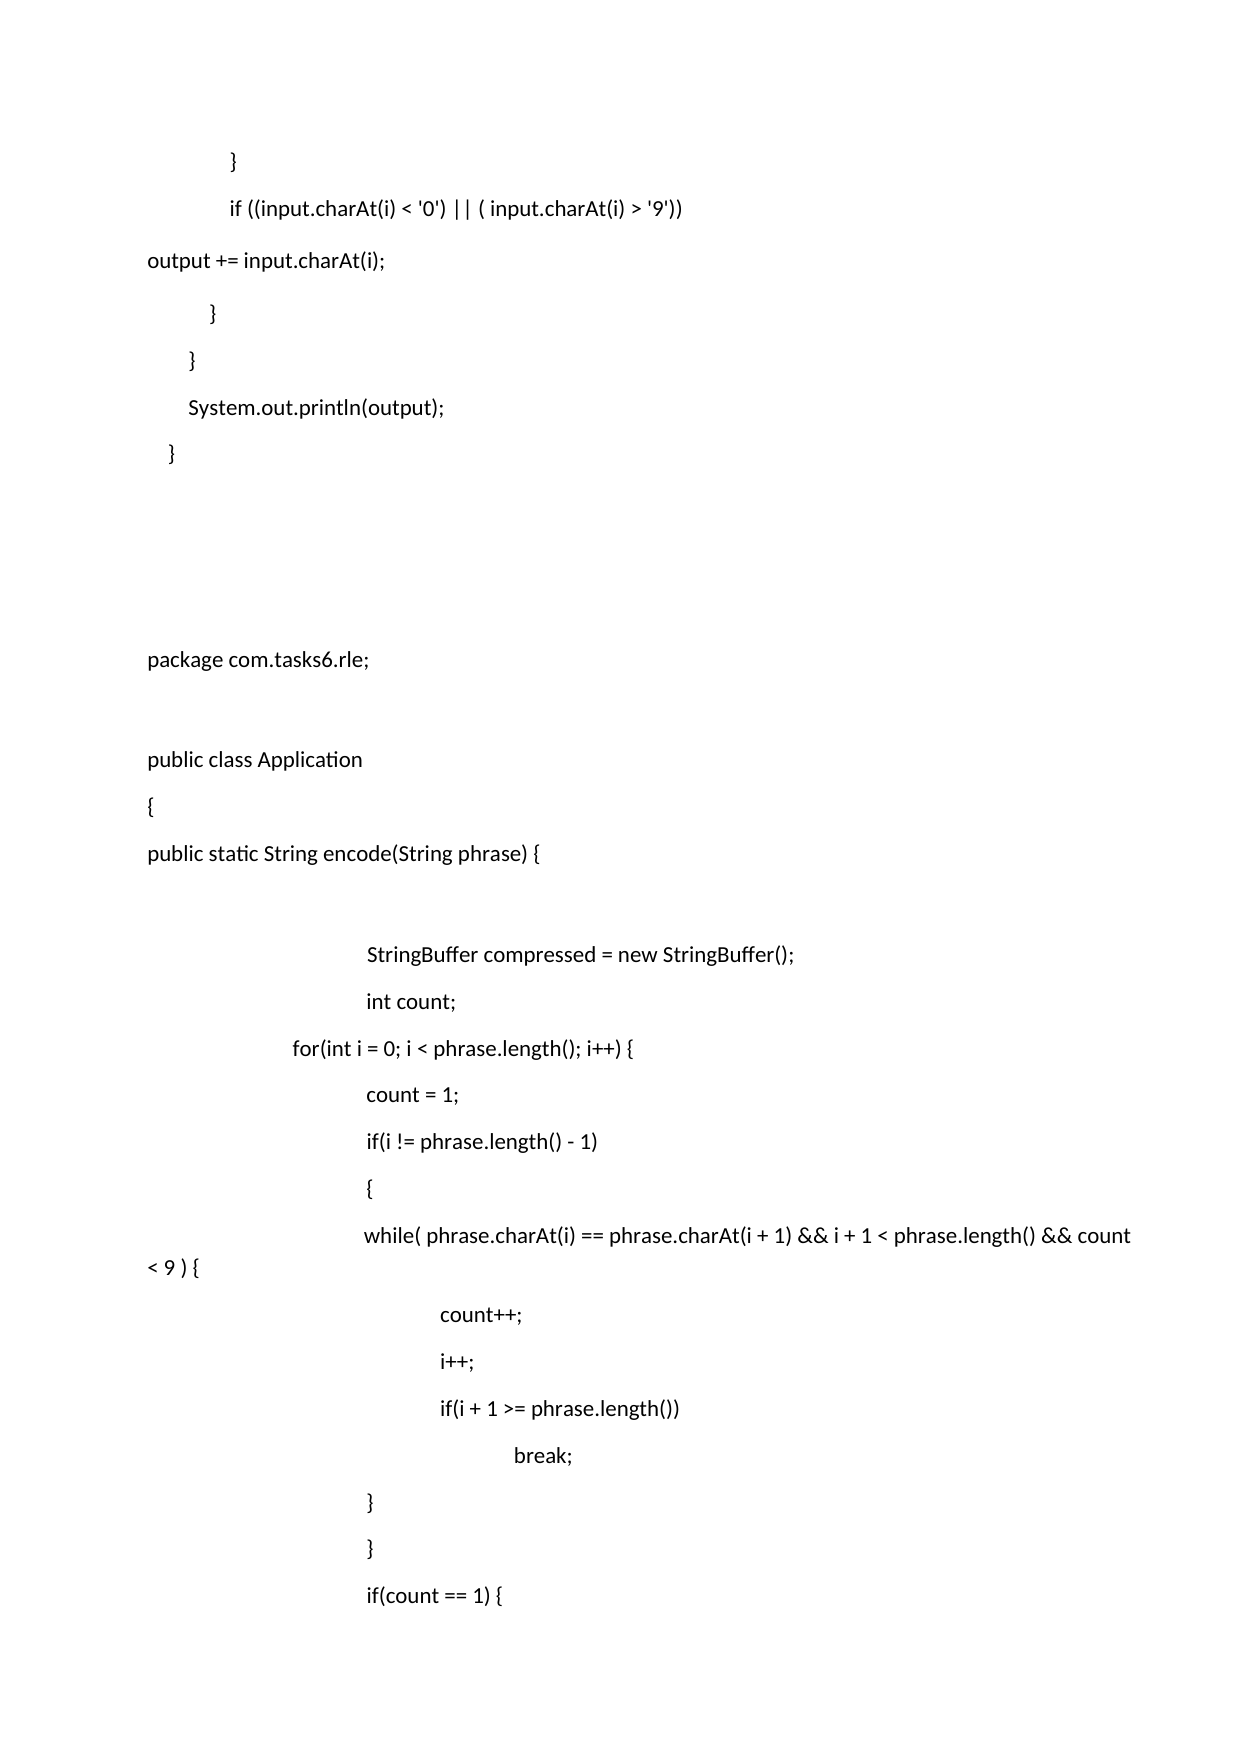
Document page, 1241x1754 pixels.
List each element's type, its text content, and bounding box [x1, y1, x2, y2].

text } [147, 147, 1159, 175]
text break; [146, 1441, 1159, 1469]
text < 9 ) { [147, 1253, 1159, 1281]
text { [146, 1174, 1159, 1202]
text while( phrase.charAt(i) == phrase.charAt(i + 1) && i + 1 < phrase.length() && count [146, 1221, 1159, 1249]
text public static String encode(String phrase) { [147, 839, 1159, 867]
text count++; [146, 1300, 1159, 1328]
text System.out.println(output); [147, 393, 1159, 421]
text if(i + 1 >= phrase.length()) [146, 1394, 1159, 1422]
text { [147, 792, 1159, 820]
text if(i != phrase.length() - 1) [146, 1127, 1159, 1155]
text i++; [146, 1347, 1159, 1375]
text package com.tasks6.rle; [147, 645, 1159, 673]
text for(int i = 0; i < phrase.length(); i++) { [146, 1034, 1159, 1062]
text if(count == 1) { [146, 1581, 1159, 1609]
text int count; [146, 987, 1159, 1015]
text StringBuffer compressed = new StringBuffer(); [146, 940, 1159, 968]
text count = 1; [146, 1081, 1159, 1108]
text if ((input.charAt(i) < '0') || ( input.charAt(i) > '9')) output += input.charAt(i); [147, 194, 774, 274]
text } [147, 346, 1159, 374]
text } [147, 439, 1159, 467]
text } [147, 299, 1159, 327]
text public class Application [147, 745, 1159, 773]
text } [146, 1488, 1159, 1516]
text } [146, 1534, 1159, 1563]
